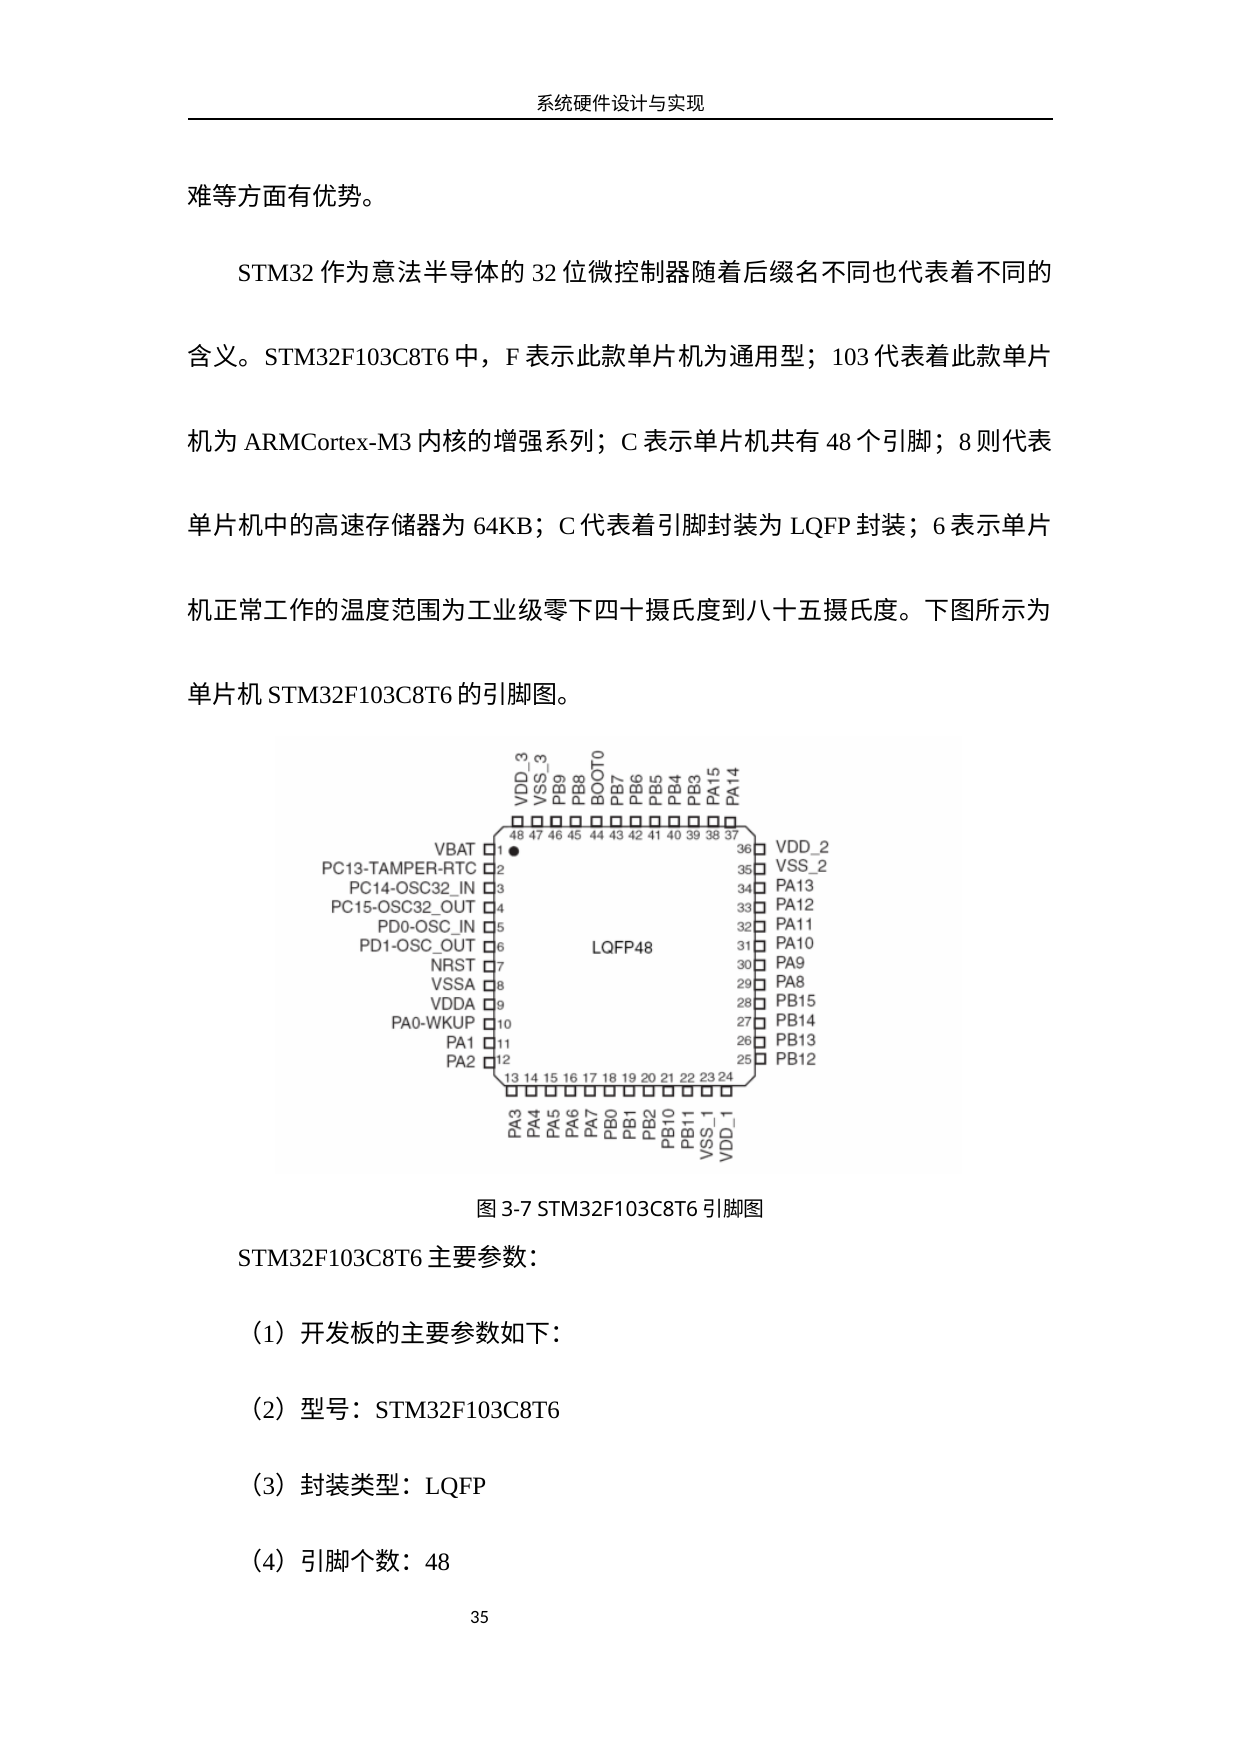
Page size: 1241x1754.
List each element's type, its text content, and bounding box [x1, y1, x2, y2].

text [187, 162, 1053, 227]
text STM32作为意法半导体的32位微控制器随着后缀名不同也代表着不同的含义。STM32F103C8T6中，F表示此款单片机为通用型；103代表着此款单片机为ARMCortex-M3内核的增强系列；C表示单片机共有48个引脚；8则代表单片机中的高速存储器为64KB；C代表着引脚封装为LQFP封装；6表示单片机正常工作的温度范围为工业级零下四十摄氏度到八十五摄氏度。下图所示为单片机STM32F103C8T6的引脚图。 [187, 238, 1053, 725]
text （3）封装类型：LQFP [187, 1451, 1053, 1516]
text （2）型号：STM32F103C8T6 [187, 1375, 1053, 1440]
text （4）引脚个数：48 [187, 1527, 1053, 1592]
text STM32F103C8T6主要参数： [187, 1223, 1053, 1288]
picture [275, 736, 966, 1174]
text （1）开发板的主要参数如下： [187, 1299, 1053, 1364]
